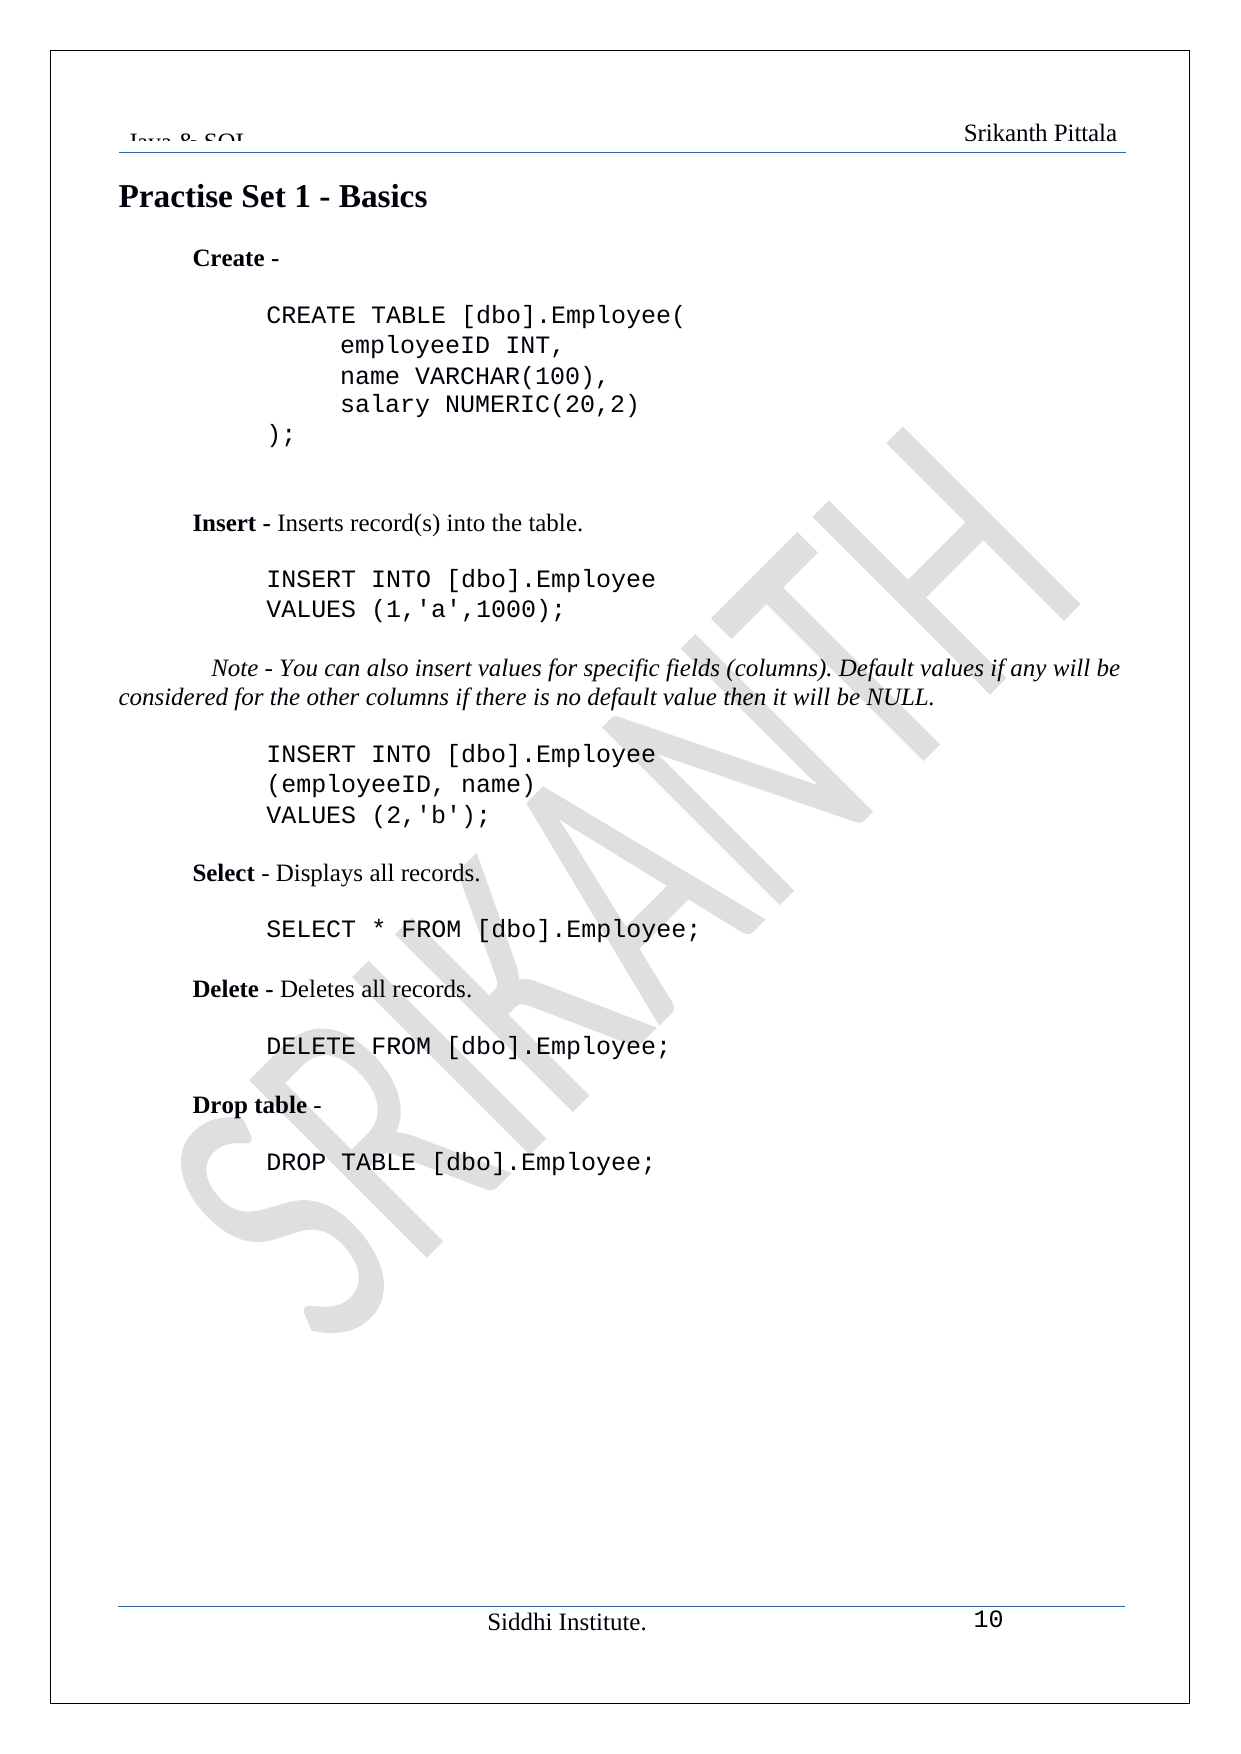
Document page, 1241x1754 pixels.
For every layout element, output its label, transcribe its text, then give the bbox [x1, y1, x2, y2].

text CREATE TABLE [dbo].Employee( employeeID INT, [266, 303, 689, 361]
text salary NUMERIC(20,2) [340, 392, 1134, 420]
subtitle Create - [192, 243, 1134, 272]
text ); [266, 422, 1134, 450]
subtitle Practise Set 1 - Basics [118, 176, 1134, 215]
text name VARCHAR(100), [340, 362, 1134, 390]
text Select - Displays all records. [192, 858, 1134, 887]
text DROP TABLE [dbo].Employee; [266, 1150, 1134, 1178]
text INSERT INTO [dbo].Employee (employeeID, name) [266, 741, 659, 799]
text Delete - Deletes all records. [192, 974, 1134, 1003]
text Note - You can also insert values for specific fields (columns). Default values if any will be considered for the other columns if there is no default value then it will be NULL. [118, 653, 1134, 711]
subtitle Drop table - [192, 1091, 1134, 1119]
text VALUES (2,'b'); [266, 801, 1134, 829]
text SELECT * FROM [dbo].Employee; [266, 917, 1134, 945]
text INSERT INTO [dbo].Employee VALUES (1,'a',1000); [266, 567, 659, 625]
text DELETE FROM [dbo].Employee; [266, 1033, 1134, 1062]
text Insert - Inserts record(s) into the table. [192, 508, 1134, 537]
